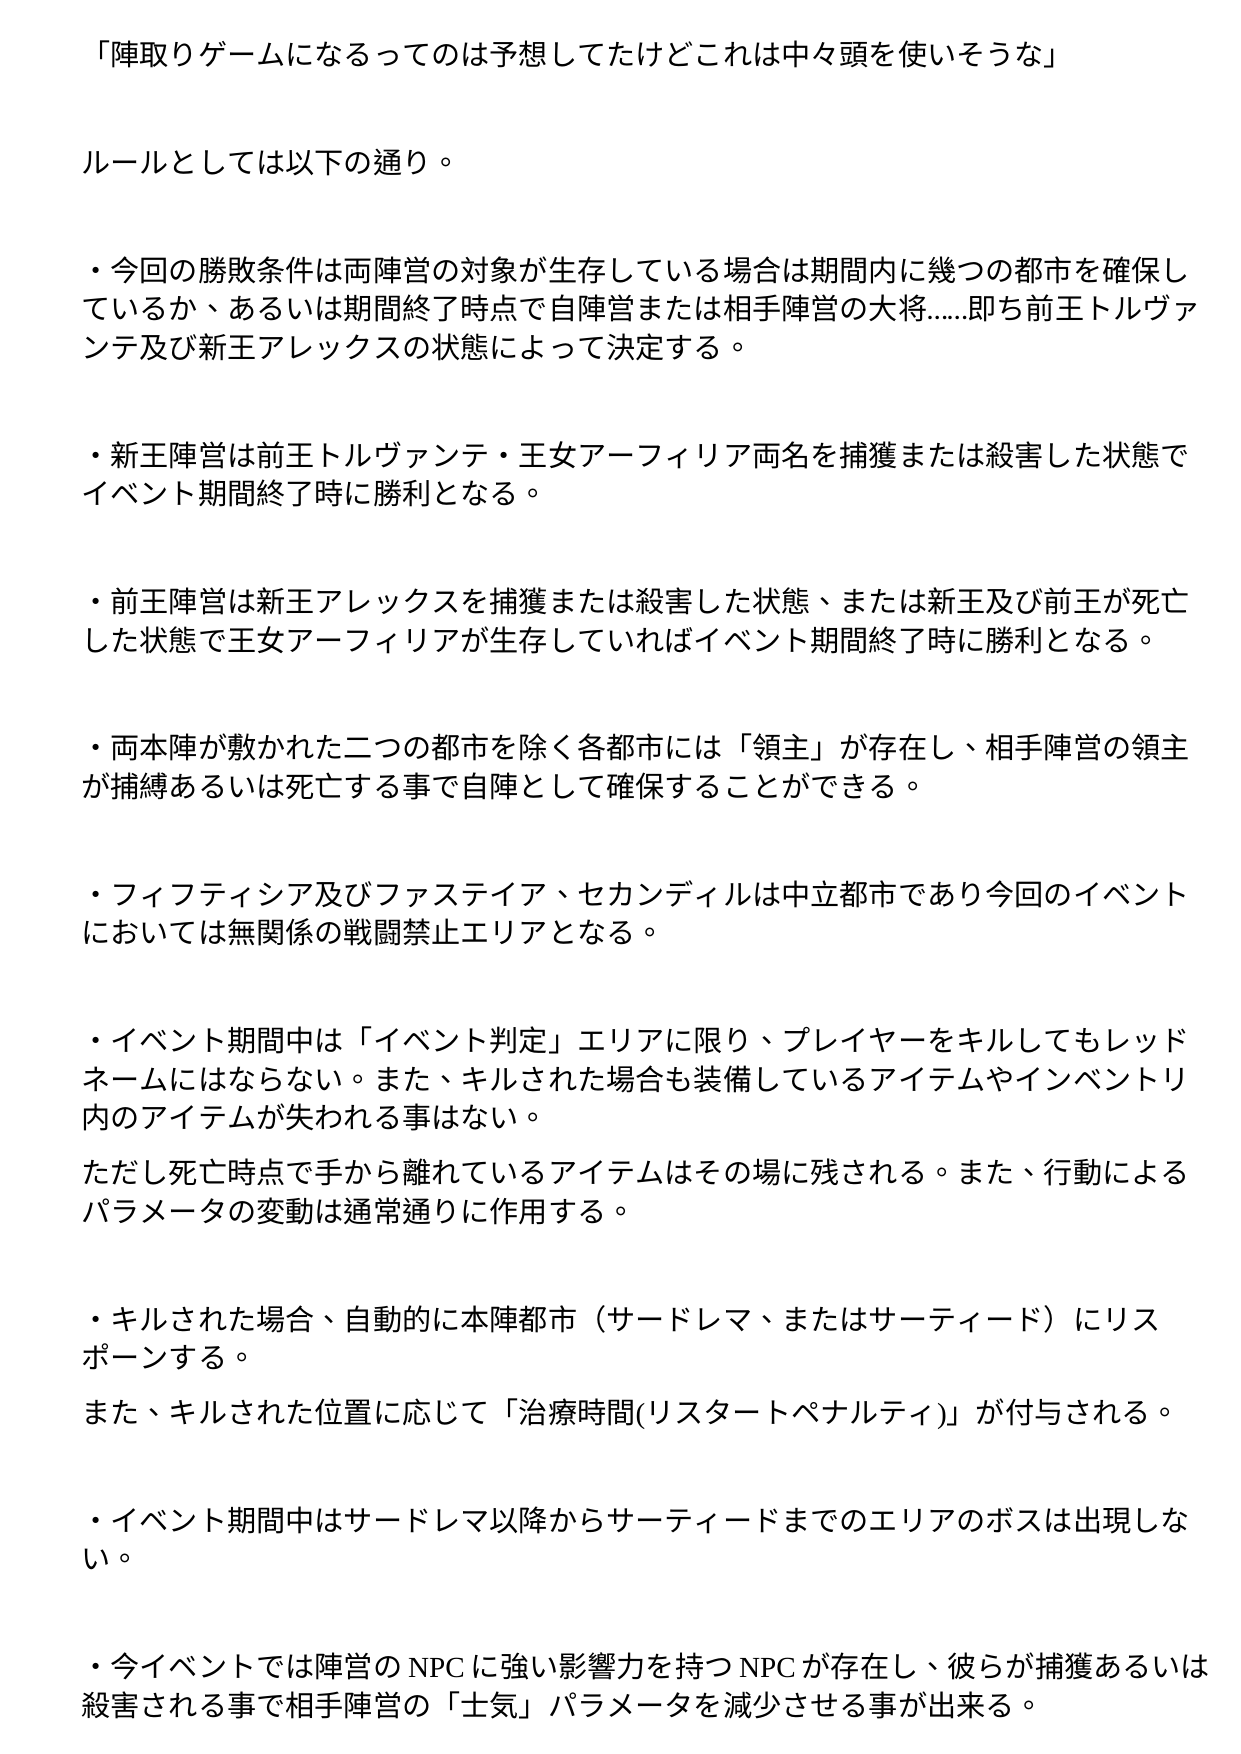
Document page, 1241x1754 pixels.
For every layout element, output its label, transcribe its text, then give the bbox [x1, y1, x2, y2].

text ・両本陣が敷かれた二つの都市を除く各都市には「領主」が存在し、相手陣営の領主が捕縛あるいは死亡する事で自陣として確保することができる。 [81, 731, 1215, 804]
text また、キルされた位置に応じて「治療時間(リスタートペナルティ)」が付与される。 [81, 1395, 1215, 1431]
text ・今イベントでは陣営のNPCに強い影響力を持つNPCが存在し、彼らが捕獲あるいは殺害される事で相手陣営の「士気」パラメータを減少させる事が出来る。 [81, 1649, 1215, 1723]
text ・今回の勝敗条件は両陣営の対象が生存している場合は期間内に幾つの都市を確保しているか、あるいは期間終了時点で自陣営または相手陣営の大将……即ち前王トルヴァンテ及び新王アレックスの状態によって決定する。 [81, 253, 1215, 366]
text ・イベント期間中は「イベント判定」エリアに限り、プレイヤーをキルしてもレッドネームにはならない。また、キルされた場合も装備しているアイテムやインベントリ内のアイテムが失われる事はない。 [81, 1023, 1215, 1136]
text ・前王陣営は新王アレックスを捕獲または殺害した状態、または新王及び前王が死亡した状態で王女アーフィリアが生存していればイベント期間終了時に勝利となる。 [81, 584, 1215, 658]
text ・キルされた場合、自動的に本陣都市（サードレマ、またはサーティード）にリスポーンする。 [81, 1302, 1215, 1376]
text ・新王陣営は前王トルヴァンテ・王女アーフィリア両名を捕獲または殺害した状態でイベント期間終了時に勝利となる。 [81, 438, 1215, 512]
text ルールとしては以下の通り。 [81, 145, 1215, 181]
text ただし死亡時点で手から離れているアイテムはその場に残される。また、行動によるパラメータの変動は通常通りに作用する。 [81, 1155, 1215, 1229]
text ・イベント期間中はサードレマ以降からサーティードまでのエリアのボスは出現しない。 [81, 1503, 1215, 1577]
text 「陣取りゲームになるってのは予想してたけどこれは中々頭を使いそうな」 [81, 37, 1215, 73]
text ・フィフティシア及びファステイア、セカンディルは中立都市であり今回のイベントにおいては無関係の戦闘禁止エリアとなる。 [81, 877, 1215, 951]
